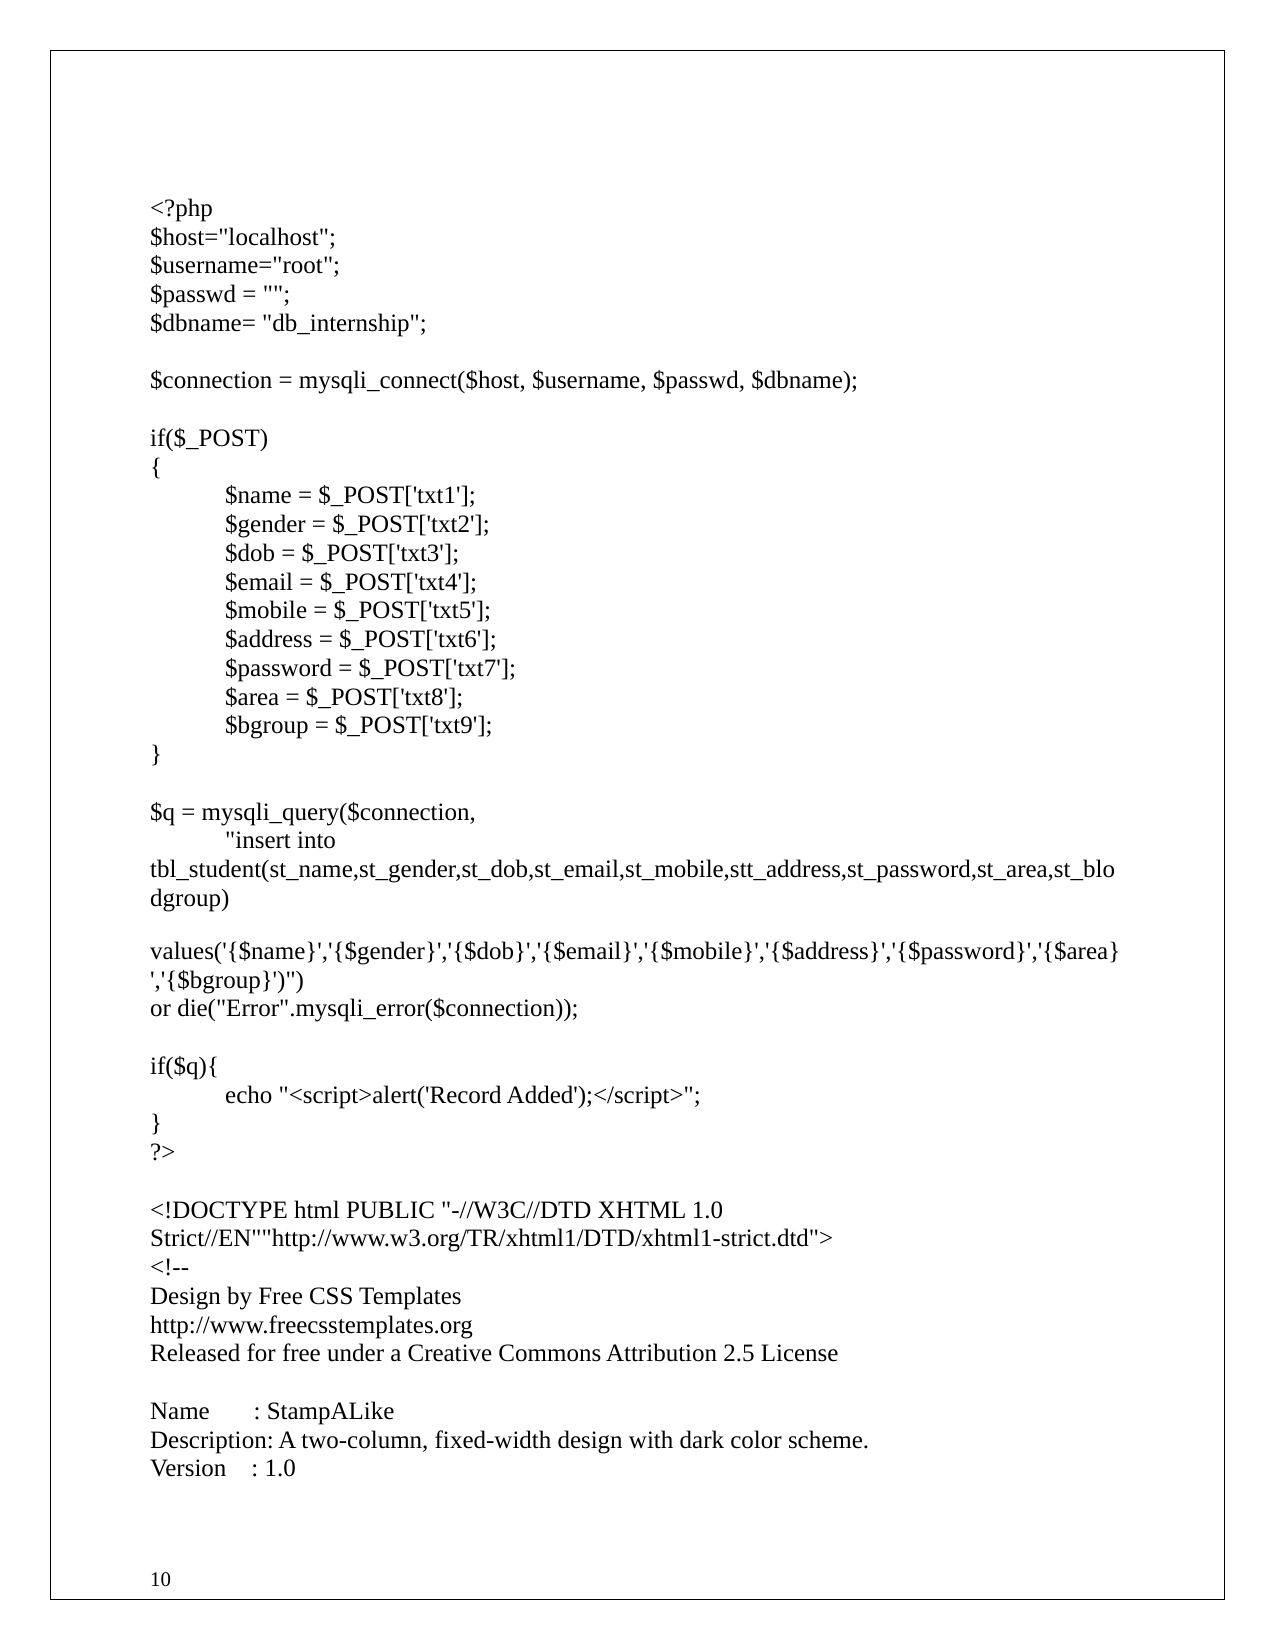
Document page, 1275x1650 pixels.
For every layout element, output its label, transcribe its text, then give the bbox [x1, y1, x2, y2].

text Description: A two-column, fixed-width design with dark color scheme. [150, 1425, 1125, 1453]
text $dob = $_POST['txt3']; [150, 538, 1125, 567]
text http://www.freecsstemplates.org [150, 1310, 1125, 1338]
text $passwd = ""; [150, 279, 1125, 308]
text or die("Error".mysqli_error($connection)); [150, 993, 1125, 1022]
text $mobile = $_POST['txt5']; [150, 596, 1125, 624]
text "insert into tbl_student(st_name,st_gender,st_dob,st_email,st_mobile,stt_address,st_password,st_area,st_blodgroup) [150, 826, 1125, 912]
text <?php [150, 193, 1125, 222]
text $gender = $_POST['txt2']; [150, 509, 1125, 538]
text $connection = mysqli_connect($host, $username, $passwd, $dbname); [150, 366, 1125, 394]
text values('{$name}','{$gender}','{$dob}','{$email}','{$mobile}','{$address}','{$password}','{$area}','{$bgroup}')") [150, 912, 1125, 993]
text { [150, 452, 1125, 481]
text $area = $_POST['txt8']; [150, 682, 1125, 711]
text Design by Free CSS Templates [150, 1281, 1125, 1310]
text $q = mysqli_query($connection, [150, 797, 1125, 826]
text $password = $_POST['txt7']; [150, 653, 1125, 682]
text Version : 1.0 [150, 1453, 1125, 1482]
text $bgroup = $_POST['txt9']; [150, 711, 1125, 739]
text $username="root"; [150, 251, 1125, 279]
text $address = $_POST['txt6']; [150, 624, 1125, 653]
text } [150, 739, 1125, 768]
text <!DOCTYPE html PUBLIC "-//W3C//DTD XHTML 1.0 Strict//EN""http://www.w3.org/TR/xhtml1/DTD/xhtml1-strict.dtd"> [150, 1195, 1125, 1252]
text } [150, 1108, 1125, 1137]
text $name = $_POST['txt1']; [150, 481, 1125, 509]
text Released for free under a Creative Commons Attribution 2.5 License [150, 1338, 1125, 1367]
text <!-- [150, 1252, 1125, 1281]
text $dbname= "db_internship"; [150, 308, 1125, 337]
text $host="localhost"; [150, 222, 1125, 251]
text echo "<script>alert('Record Added');</script>"; [150, 1080, 1125, 1108]
text ?> [150, 1137, 1125, 1166]
text if($q){ [150, 1051, 1125, 1080]
text Name : StampALike [150, 1396, 1125, 1425]
text $email = $_POST['txt4']; [150, 567, 1125, 596]
text if($_POST) [150, 423, 1125, 452]
